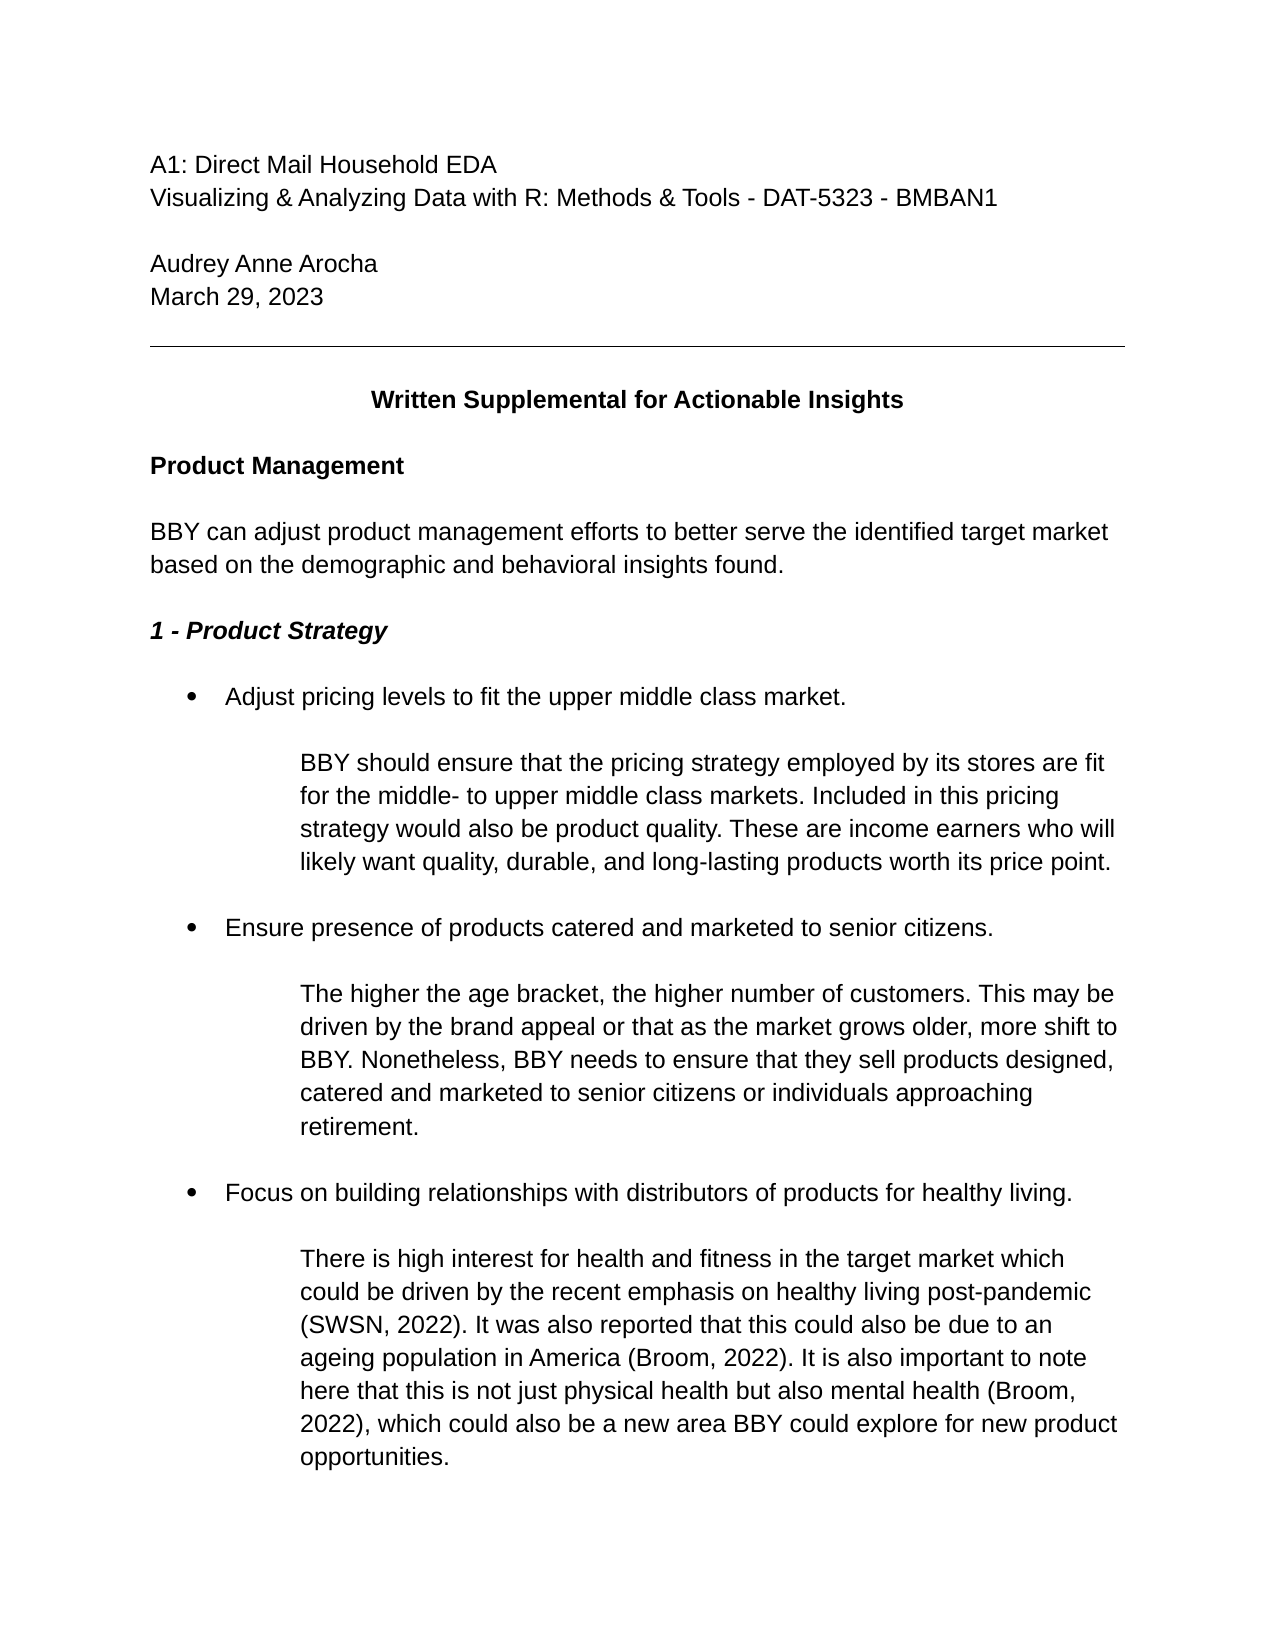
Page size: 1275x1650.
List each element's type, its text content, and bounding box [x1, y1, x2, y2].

text The higher the age bracket, the higher number of customers. This may be driven by the brand appeal or that as the market grows older, more shift to BBY. Nonetheless, BBY needs to ensure that they sell products designed, catered and marketed to senior citizens or individuals approaching retirement. [300, 979, 1125, 1140]
text March 29, 2023 [150, 282, 1125, 311]
text BBY should ensure that the pricing strategy employed by its stores are fit for the middle- to upper middle class markets. Included in this pricing strategy would also be product quality. These are income earners who will likely want quality, durable, and long-lasting products worth its price point. [300, 748, 1125, 876]
text 1 - Product Strategy [150, 616, 1125, 645]
text BBY can adjust product management efforts to better serve the identified target market based on the demographic and behavioral insights found. [150, 517, 1125, 579]
list Ensure presence of products catered and marketed to senior citizens. [187, 913, 1125, 942]
text There is high interest for health and fitness in the target market which could be driven by the recent emphasis on healthy living post-pandemic (SWSN, 2022). It was also reported that this could also be due to an ageing population in America (Broom, 2022). It is also important to note here that this is not just physical health but also mental health (Broom, 2022), which could also be a new area BBY could explore for new product opportunities. [300, 1244, 1125, 1471]
list Focus on building relationships with distributors of products for healthy living. [187, 1177, 1125, 1206]
text A1: Direct Mail Household EDA [150, 150, 1125, 179]
text Product Management [150, 451, 1125, 479]
list Adjust pricing levels to fit the upper middle class market. [187, 682, 1125, 711]
text Visualizing & Analyzing Data with R: Methods & Tools - DAT-5323 - BMBAN1 [150, 183, 1125, 212]
text Written Supplemental for Actionable Insights [150, 385, 1125, 413]
text Audrey Anne Arocha [150, 249, 1125, 278]
